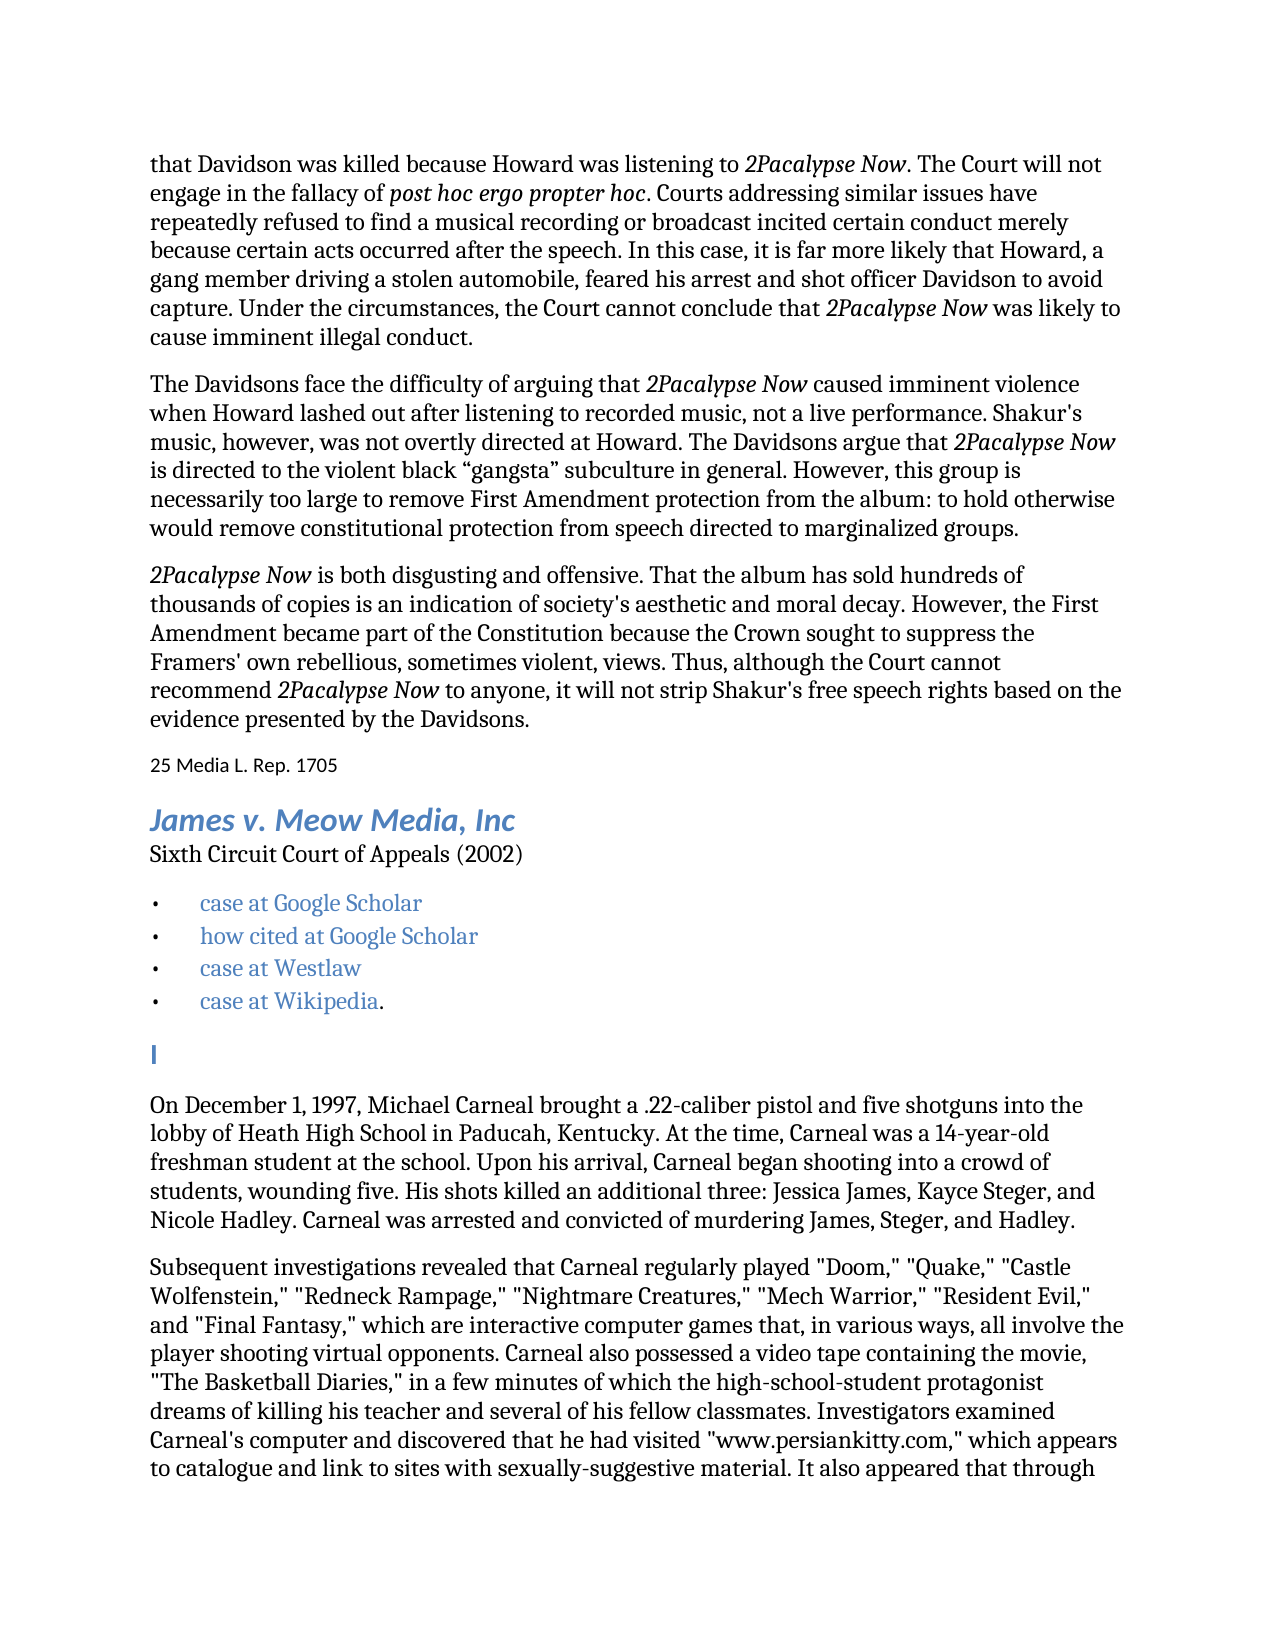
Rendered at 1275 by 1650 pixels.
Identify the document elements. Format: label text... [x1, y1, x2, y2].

subtitle James v. Meow Media, Inc [150, 799, 1125, 839]
text 2Pacalypse Now is both disgusting and offensive. That the album has sold hundreds of thousands of copies is an indication of society's aesthetic and moral decay. However, the First Amendment became part of the Constitution because the Crown sought to suppress the Framers' own rebellious, sometimes violent, views. Thus, although the Court cannot recommend 2Pacalypse Now to anyone, it will not strip Shakur's free speech rights based on the evidence presented by the Davidsons. [150, 561, 1125, 734]
text 25 Media L. Rep. 1705 [150, 752, 1125, 778]
text On December 1, 1997, Michael Carneal brought a .22-caliber pistol and five shotguns into the lobby of Heath High School in Paducah, Kentucky. At the time, Carneal was a 14-year-old freshman student at the school. Upon his arrival, Carneal began shooting into a crowd of students, wounding five. His shots killed an additional three: Jessica James, Kayce Steger, and Nicole Hadley. Carneal was arrested and convicted of murdering James, Steger, and Hadley. [150, 1091, 1125, 1234]
list case at Westlaw [150, 954, 1125, 983]
list how cited at Google Scholar [150, 922, 1125, 950]
list case at Wikipedia. [150, 987, 1125, 1015]
list case at Google Scholar [150, 889, 1125, 918]
subtitle I [150, 1036, 1125, 1072]
